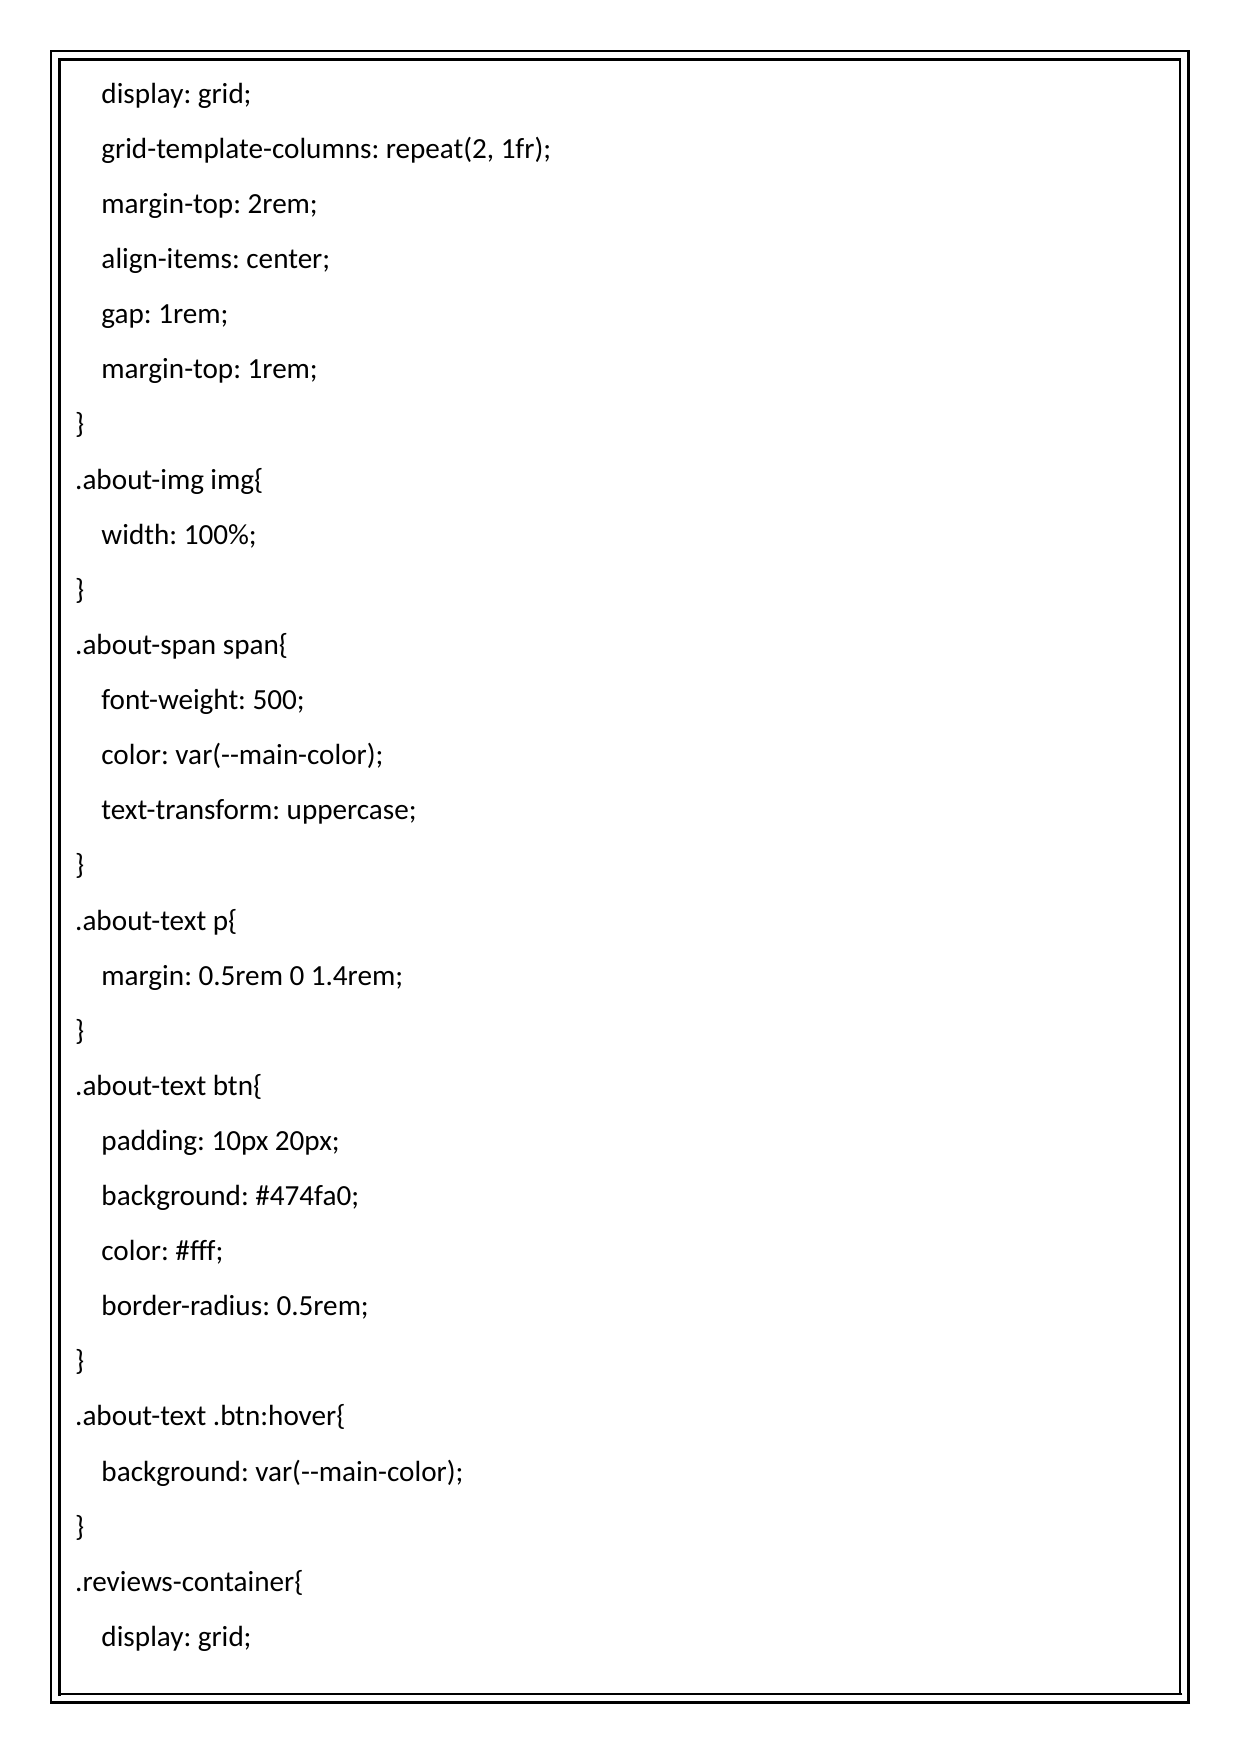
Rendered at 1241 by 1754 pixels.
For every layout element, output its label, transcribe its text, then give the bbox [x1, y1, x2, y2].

text } [75, 1508, 1165, 1543]
text padding: 10px 20px; [75, 1122, 1165, 1158]
text } [75, 406, 1165, 441]
text .about-span span{ [75, 626, 1165, 662]
text margin: 0.5rem 0 1.4rem; [75, 957, 1165, 992]
text .reviews-container{ [75, 1563, 1165, 1598]
text text-transform: uppercase; [75, 791, 1165, 827]
text display: grid; [75, 75, 1165, 111]
text align-items: center; [75, 240, 1165, 276]
text } [75, 1012, 1165, 1047]
text .about-text btn{ [75, 1067, 1165, 1102]
text margin-top: 2rem; [75, 185, 1165, 221]
text gap: 1rem; [75, 295, 1165, 331]
text } [75, 571, 1165, 607]
text color: var(--main-color); [75, 736, 1165, 772]
text } [75, 1342, 1165, 1378]
text .about-text p{ [75, 902, 1165, 937]
text display: grid; [75, 1618, 1165, 1653]
text background: #474fa0; [75, 1177, 1165, 1213]
text width: 100%; [75, 516, 1165, 551]
text border-radius: 0.5rem; [75, 1287, 1165, 1323]
text grid-template-columns: repeat(2, 1fr); [75, 130, 1165, 166]
text .about-text .btn:hover{ [75, 1397, 1165, 1433]
text font-weight: 500; [75, 681, 1165, 717]
text } [75, 846, 1165, 882]
text .about-img img{ [75, 461, 1165, 496]
text background: var(--main-color); [75, 1453, 1165, 1488]
text color: #fff; [75, 1232, 1165, 1268]
text margin-top: 1rem; [75, 351, 1165, 386]
